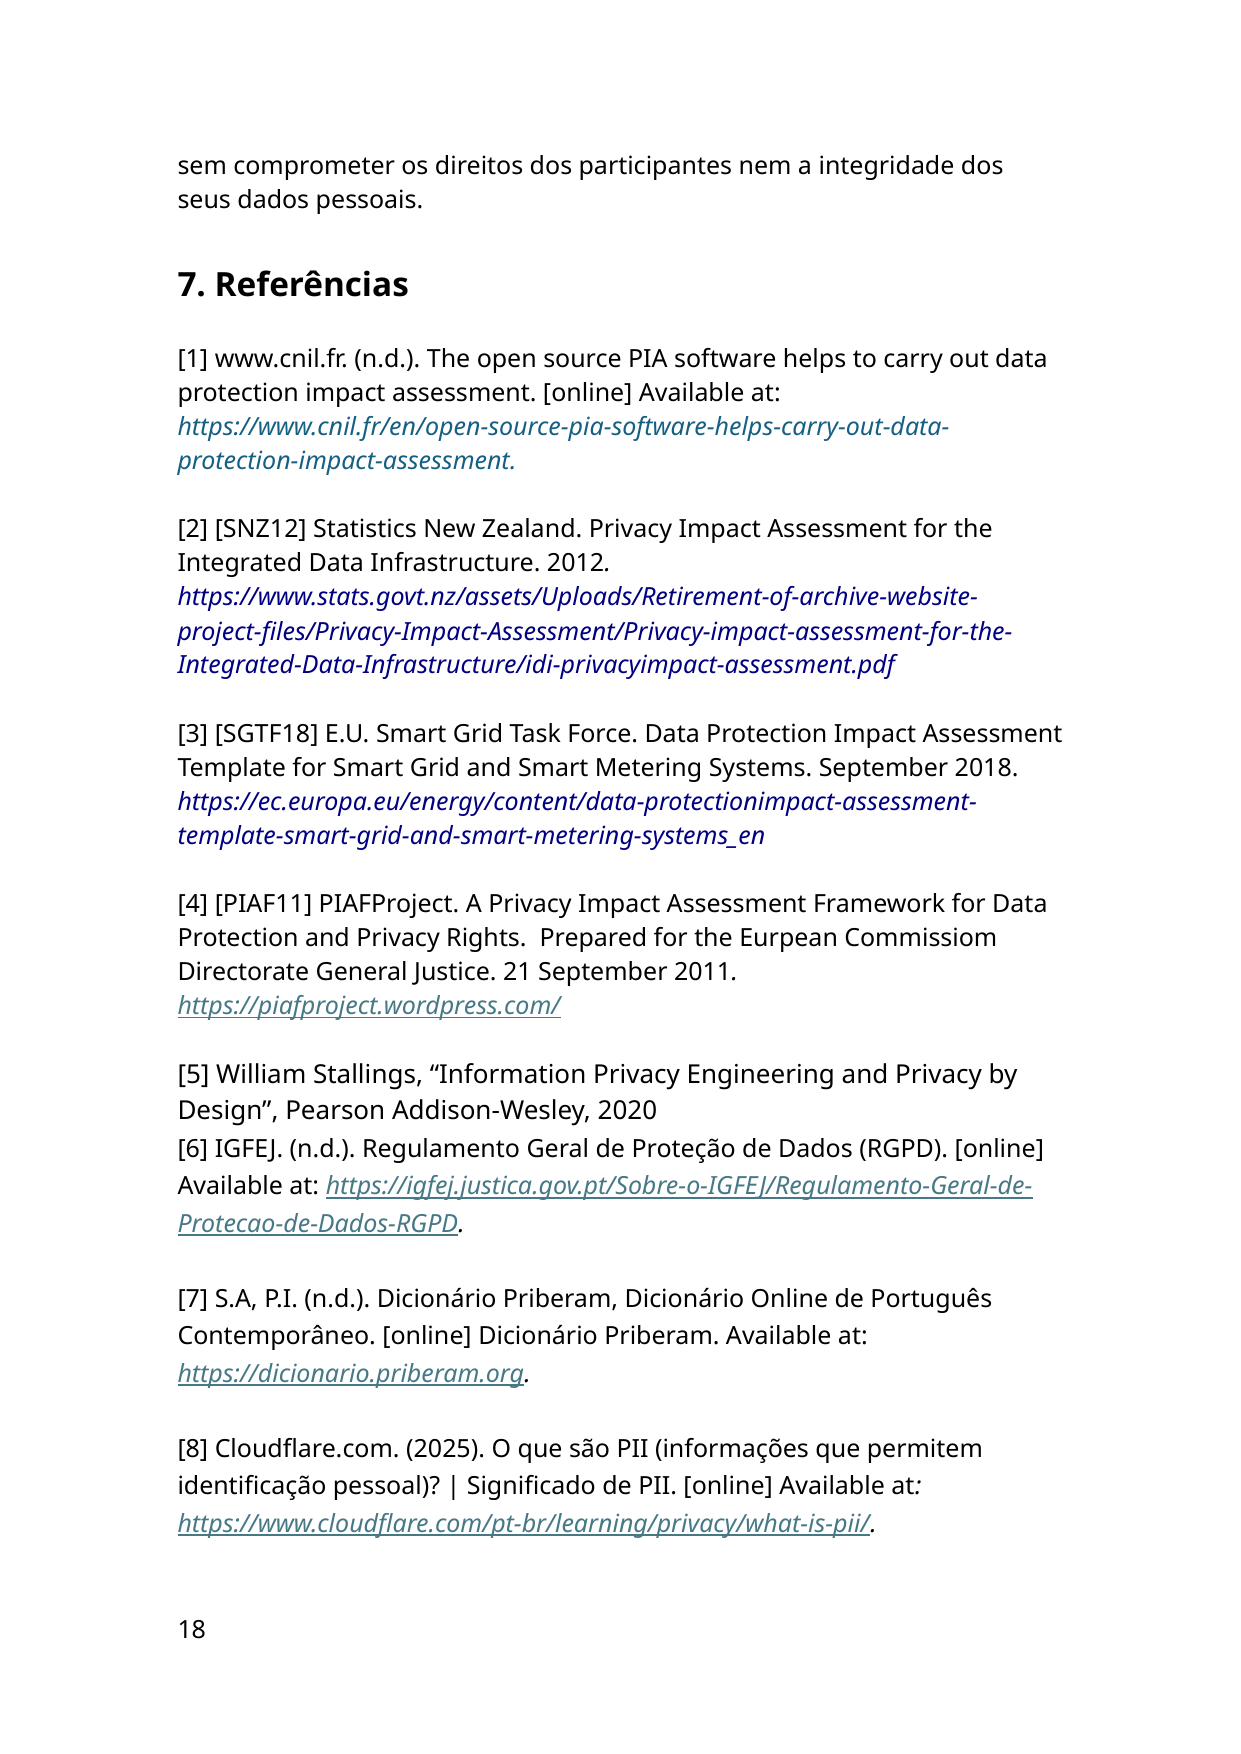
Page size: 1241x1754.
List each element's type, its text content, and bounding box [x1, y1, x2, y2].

text [1] www.cnil.fr. (n.d.). The open source PIA software helps to carry out data protection impact assessment. [online] Available at: https://www.cnil.fr/en/open-source-pia-software-helps-carry-out-data-protection-impact-assessment. [177, 341, 1063, 477]
text [5] William Stallings, “Information Privacy Engineering and Privacy by Design”, Pearson Addison-Wesley, 2020 [177, 1056, 1063, 1127]
text [6] IGFEJ. (n.d.). Regulamento Geral de Proteção de Dados (RGPD). [online] Available at: https://igfej.justica.gov.pt/Sobre-o-IGFEJ/Regulamento-Geral-de-Protecao-de-Dados-RGPD. [177, 1127, 1063, 1239]
text [4] [PIAF11] PIAFProject. A Privacy Impact Assessment Framework for Data Protection and Privacy Rights. Prepared for the Eurpean Commissiom Directorate General Justice. 21 September 2011. https://piafproject.wordpress.com/ [177, 886, 1063, 1022]
text [2] [SNZ12] Statistics New Zealand. Privacy Impact Assessment for the Integrated Data Infrastructure. 2012. https://www.stats.govt.nz/assets/Uploads/Retirement-of-archive-website-project-files/Privacy-Impact-Assessment/Privacy-impact-assessment-for-the-Integrated-Data-Infrastructure/idi-privacyimpact-assessment.pdf [177, 511, 1063, 681]
text [7] S.A, P.I. (n.d.). Dicionário Priberam, Dicionário Online de Português Contemporâneo. [online] Dicionário Priberam. Available at: https://dicionario.priberam.org. [177, 1277, 1063, 1389]
text [8] Cloudflare.com. (2025). O que são PII (informações que permitem identificação pessoal)? | Significado de PII. [online] Available at: https://www.cloudflare.com/pt-br/learning/privacy/what-is-pii/. [177, 1427, 1063, 1539]
text [3] [SGTF18] E.U. Smart Grid Task Force. Data Protection Impact Assessment Template for Smart Grid and Smart Metering Systems. September 2018. https://ec.europa.eu/energy/content/data-protectionimpact-assessment-template-smart-grid-and-smart-metering-systems_en [177, 715, 1063, 852]
text 7. Referências [177, 261, 1063, 307]
